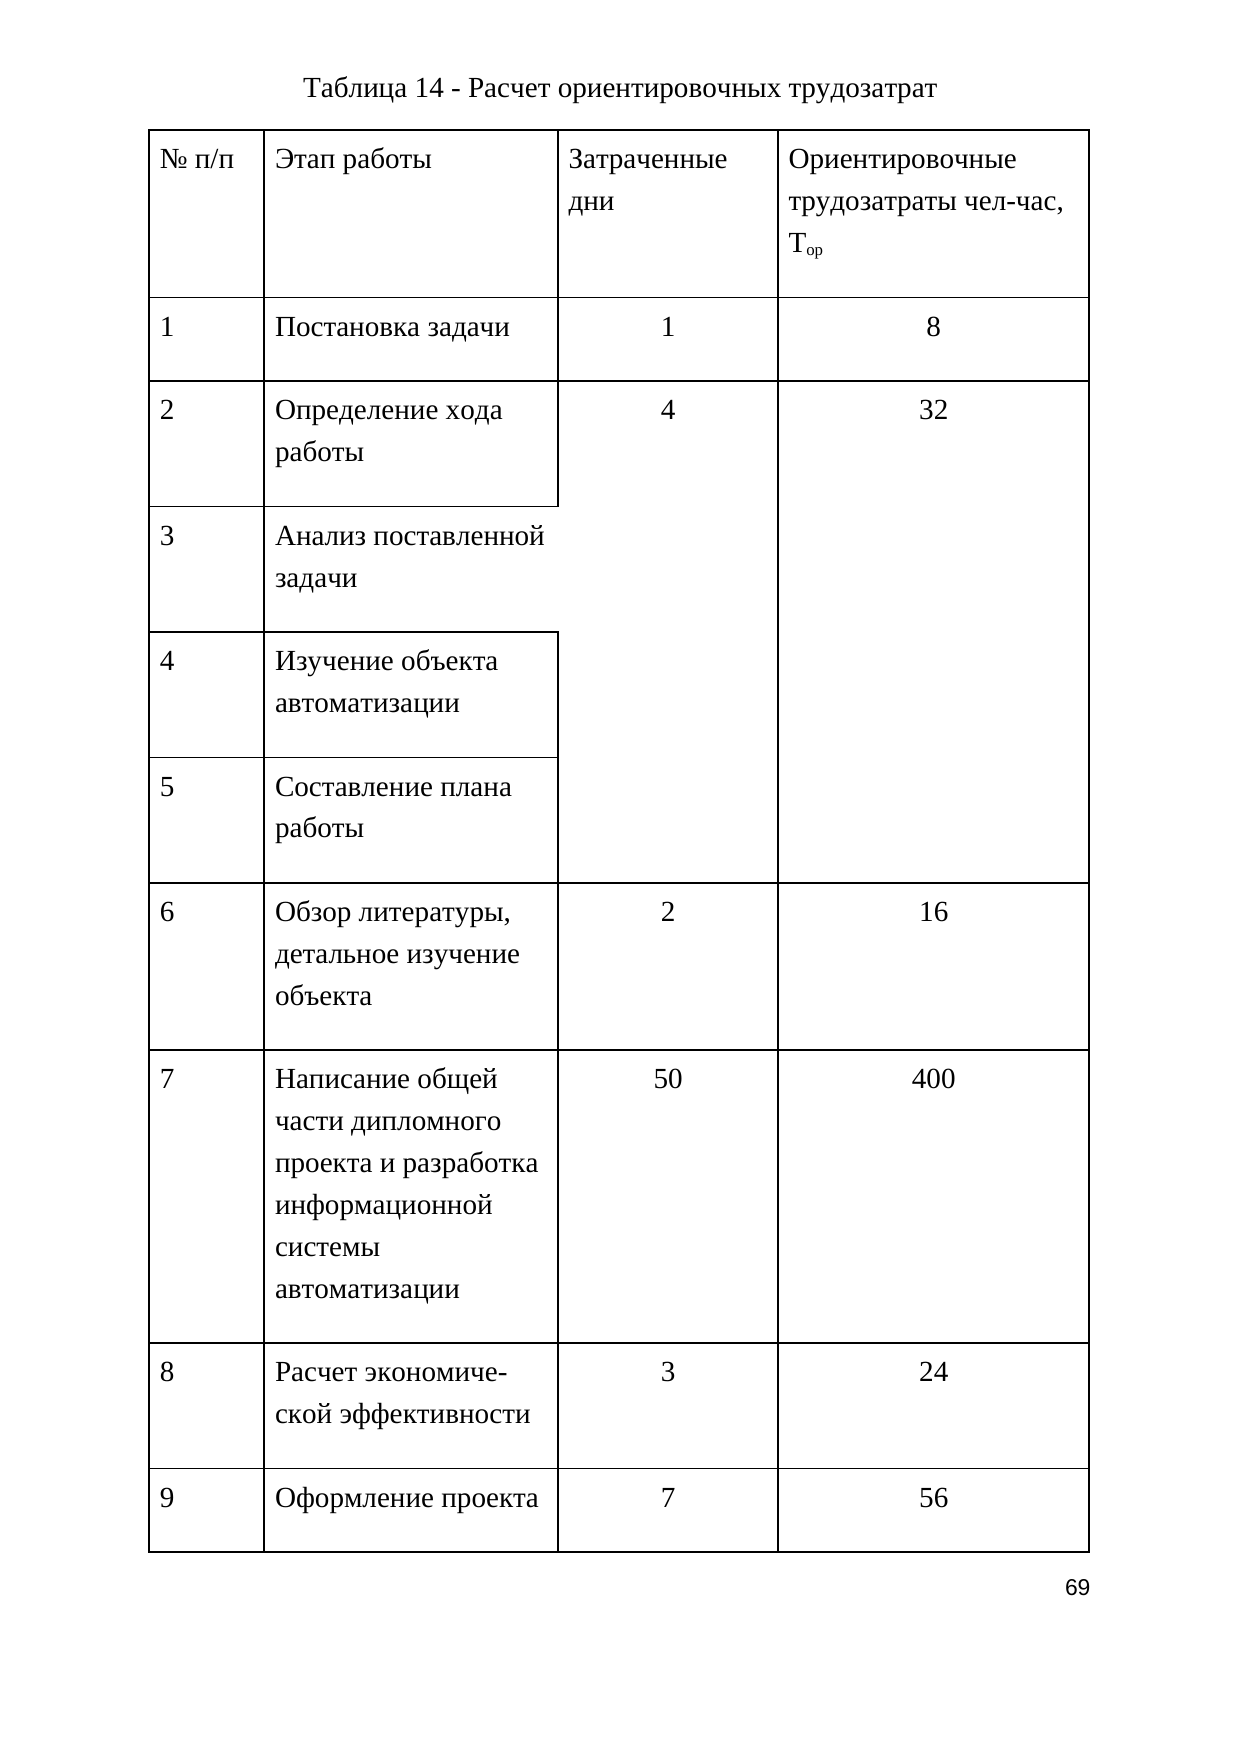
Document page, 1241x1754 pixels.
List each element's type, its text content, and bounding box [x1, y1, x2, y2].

table_cell Расчет экономиче­ской эффективно­сти [265, 1344, 557, 1467]
table_cell 16 [779, 884, 1088, 1049]
table_cell Оформление проекта [265, 1469, 557, 1551]
table_cell 8 [779, 298, 1088, 380]
table_header № п/п [150, 131, 263, 297]
table_cell 7 [150, 1051, 263, 1342]
table_cell 2 [150, 382, 263, 506]
table_cell 5 [150, 758, 263, 882]
table_cell Постановка задачи [265, 298, 557, 380]
table_header Этап работы [265, 131, 557, 297]
table_cell 4 [558, 382, 777, 882]
table_cell 1 [150, 298, 263, 380]
table_cell 7 [559, 1469, 777, 1551]
table_cell Изучение объекта автоматизации [265, 633, 557, 756]
table_cell 9 [150, 1469, 263, 1551]
table_cell 50 [559, 1051, 777, 1342]
table_cell 3 [559, 1344, 777, 1467]
table_cell 3 [150, 507, 263, 631]
table_cell 24 [779, 1344, 1088, 1467]
table_cell 400 [779, 1051, 1088, 1342]
table_cell 32 [779, 382, 1088, 882]
table_cell Анализ поставленной задачи [265, 507, 558, 631]
table_header Ориентировочные трудозатраты чел-час, Top [779, 131, 1088, 297]
table_header Затраченные дни [559, 131, 777, 297]
table_cell 8 [150, 1344, 263, 1467]
table_cell 4 [150, 633, 263, 756]
table_cell Составление плана работы [265, 758, 557, 882]
table_cell Обзор литературы, детальное изучение объекта [265, 884, 557, 1049]
table_cell 2 [559, 884, 777, 1049]
table_cell Написание общей части дипломного проекта и разработка информационной системы автоматизации [265, 1051, 557, 1342]
table_cell 6 [150, 884, 263, 1049]
table_cell Определение хода работы [265, 382, 557, 506]
table_cell 56 [779, 1469, 1088, 1551]
table_cell 1 [559, 298, 777, 380]
text Таблица 14 - Расчет ориентировочных трудозатрат [150, 70, 1090, 103]
